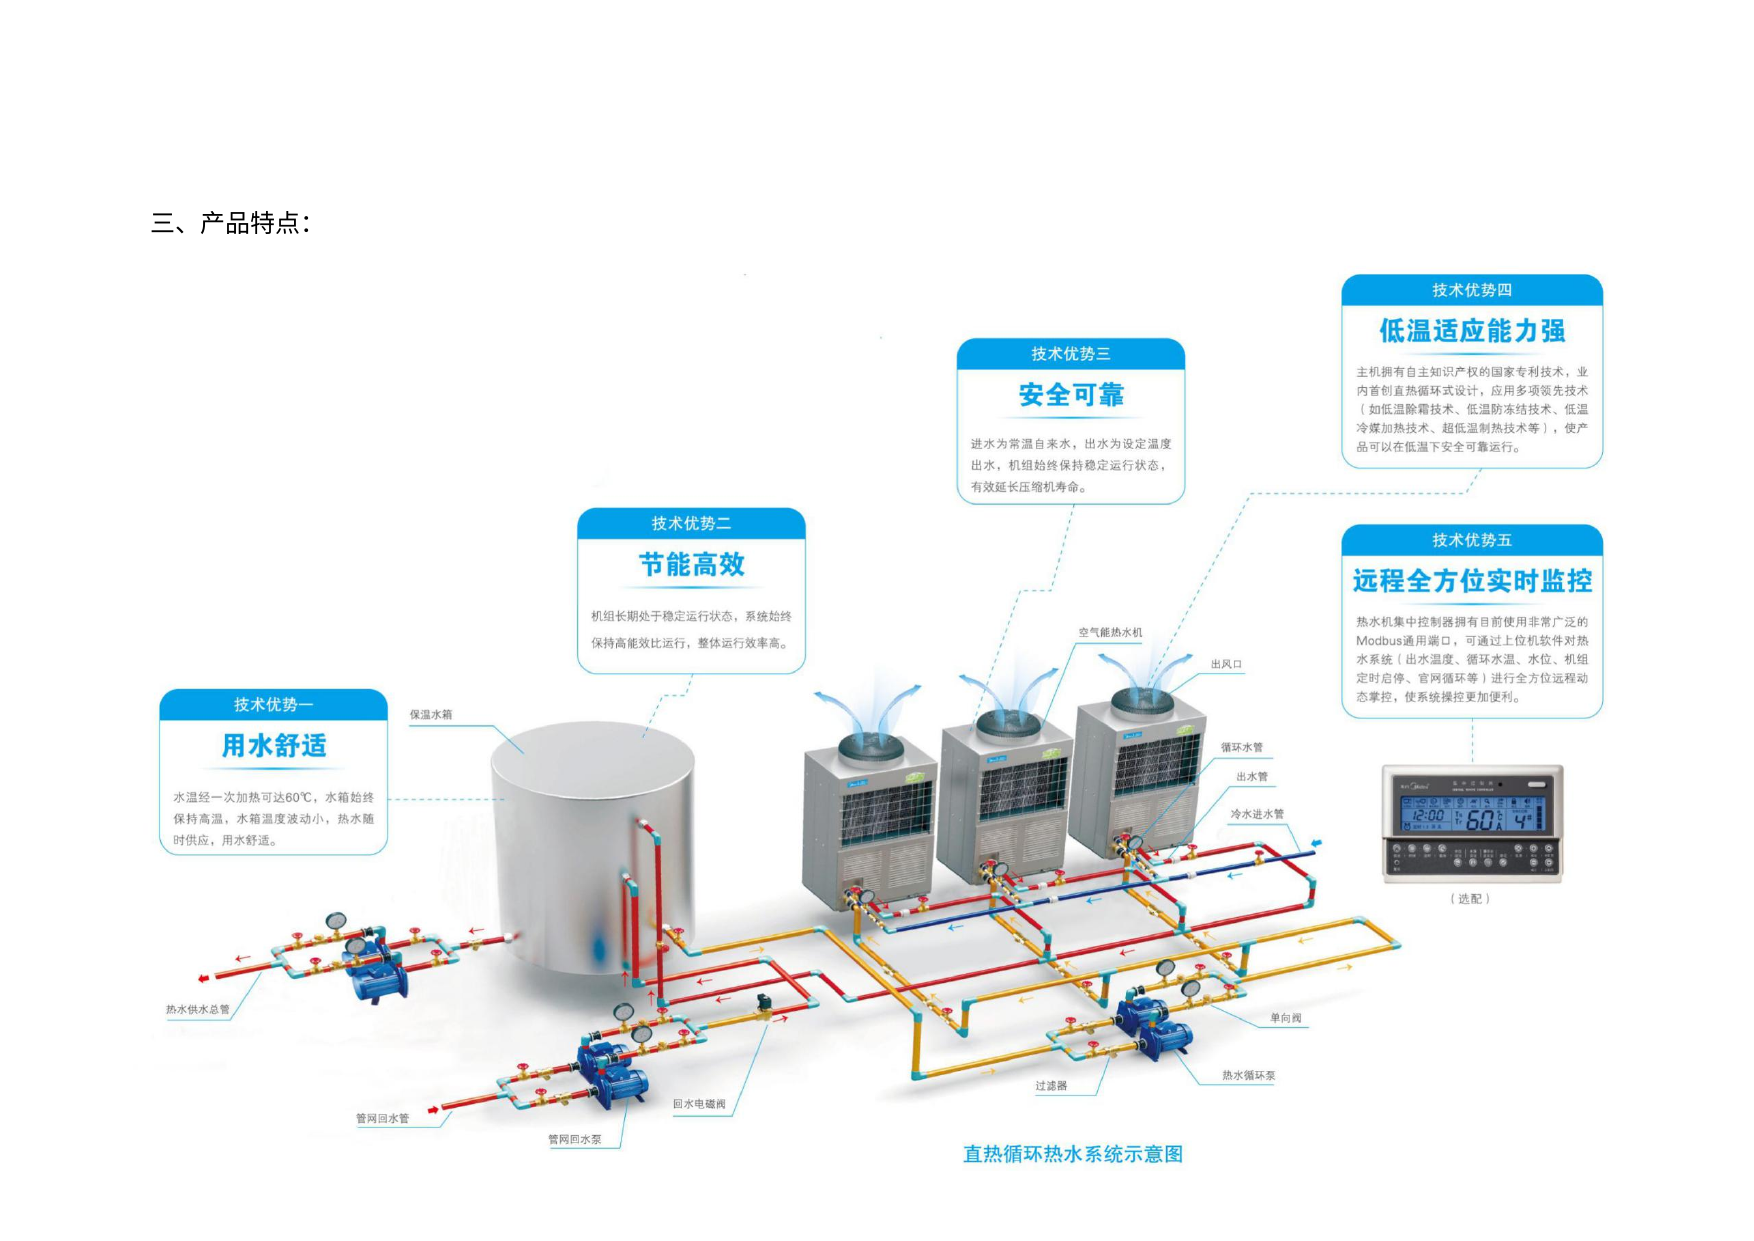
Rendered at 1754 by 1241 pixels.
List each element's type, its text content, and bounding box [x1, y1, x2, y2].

picture [132, 255, 1610, 1171]
text 三、产品特点： [150, 188, 1604, 254]
